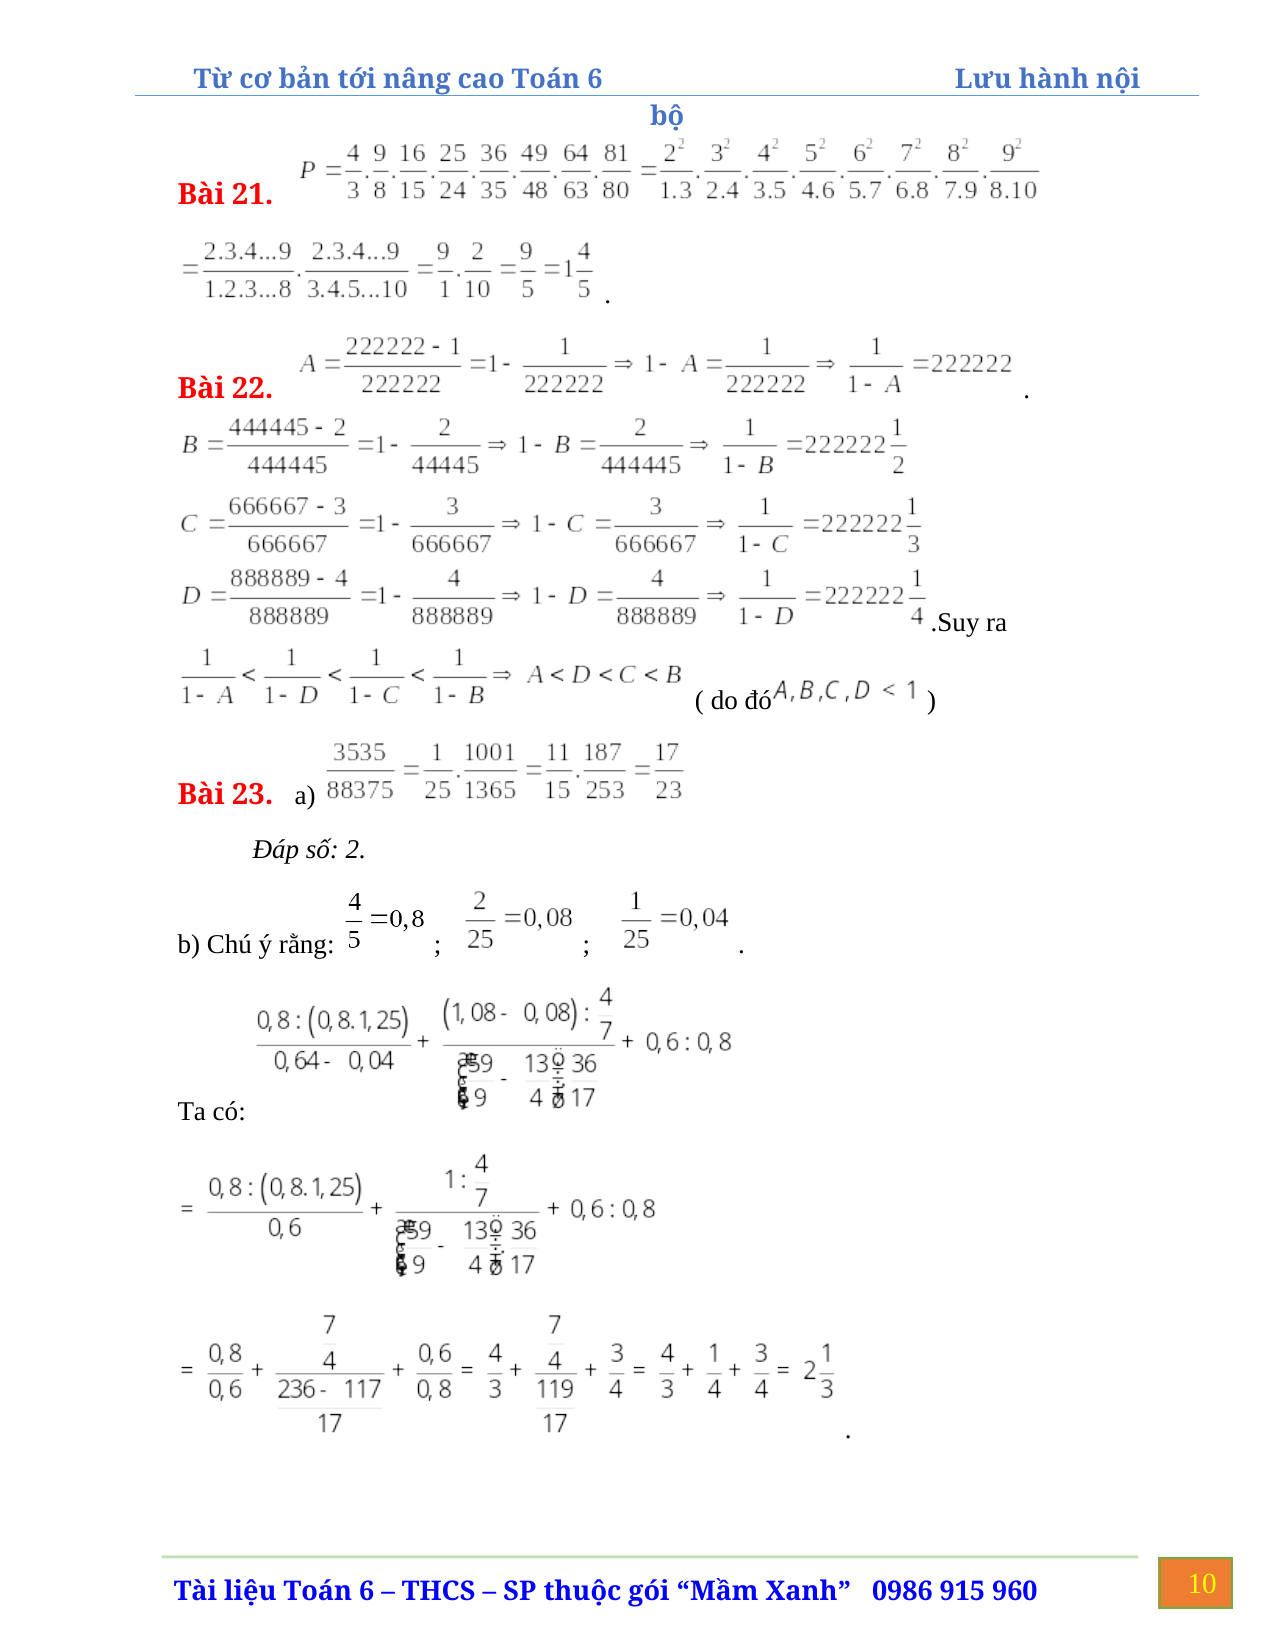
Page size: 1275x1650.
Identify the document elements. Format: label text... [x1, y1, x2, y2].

text Bài 22. . .Suy ra ( do đó ) [177, 328, 1157, 715]
text Ta có: [177, 978, 1157, 1127]
text . [177, 1307, 1157, 1444]
text Đáp số: 2. [177, 833, 1157, 864]
text Bài 23. a) [177, 734, 1157, 813]
text Bài 21. [177, 133, 1157, 213]
text . [177, 233, 1157, 309]
text b) Chú ý rằng: ; ; . [177, 883, 1157, 959]
